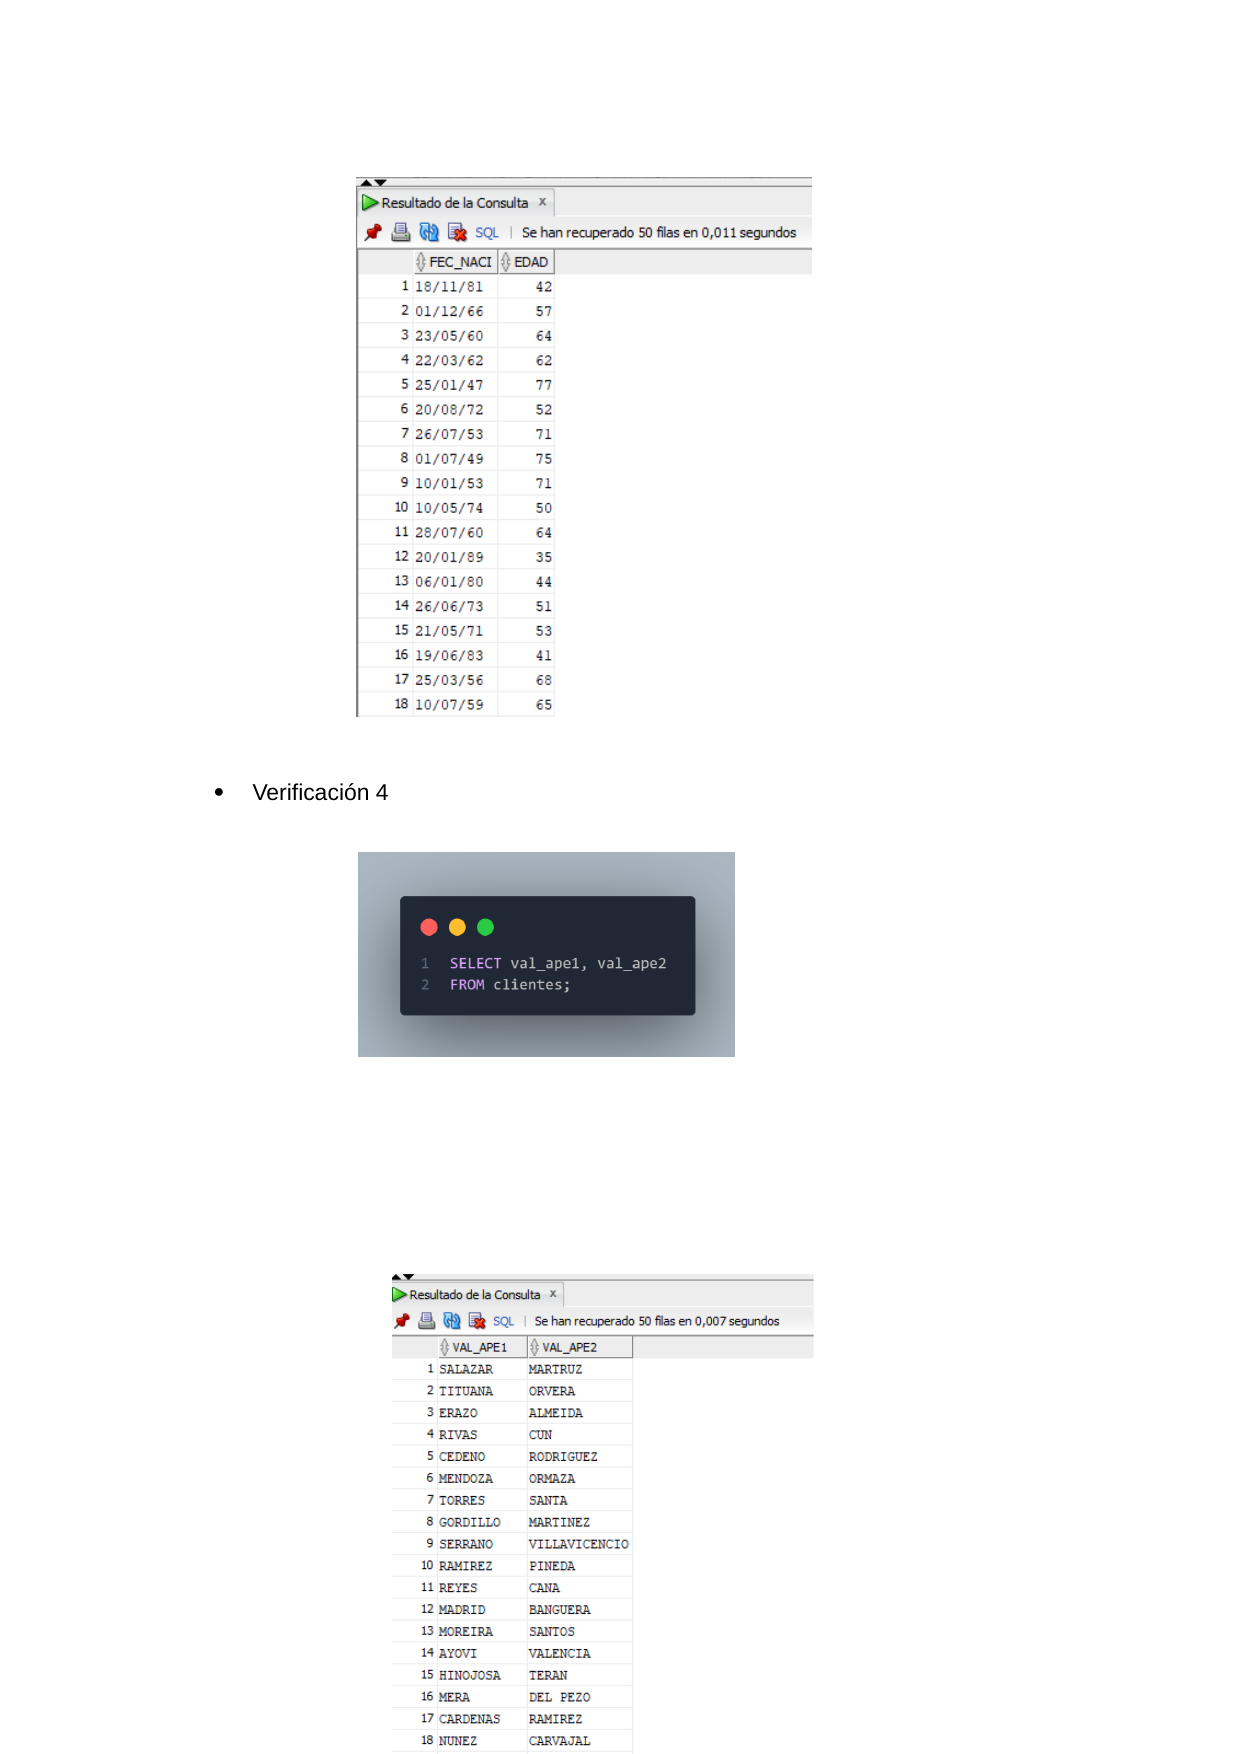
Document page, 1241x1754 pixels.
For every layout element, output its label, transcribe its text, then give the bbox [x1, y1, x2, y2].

picture [356, 852, 735, 1056]
list Verificación 4 [215, 779, 1063, 805]
picture [392, 1273, 814, 1754]
picture [356, 177, 813, 717]
